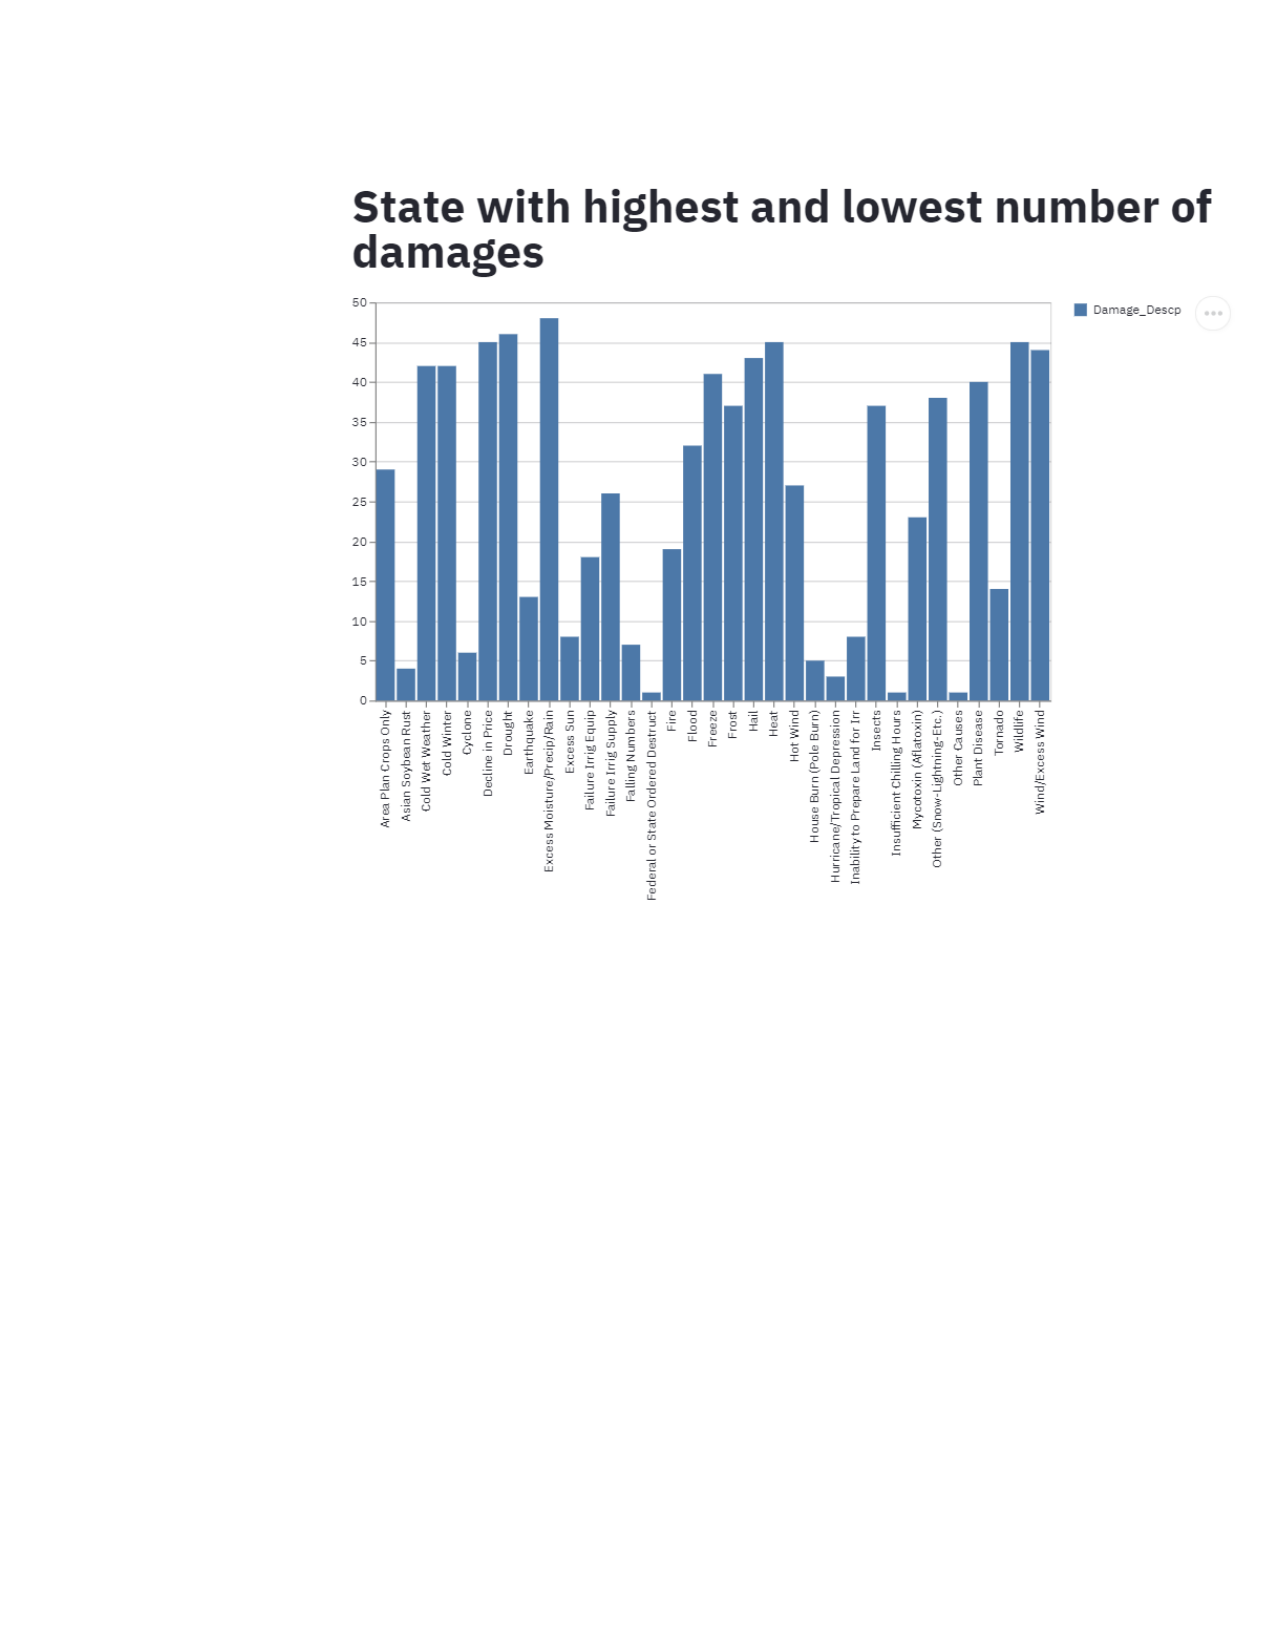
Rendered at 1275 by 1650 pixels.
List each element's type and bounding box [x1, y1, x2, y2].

picture [300, 150, 1275, 925]
